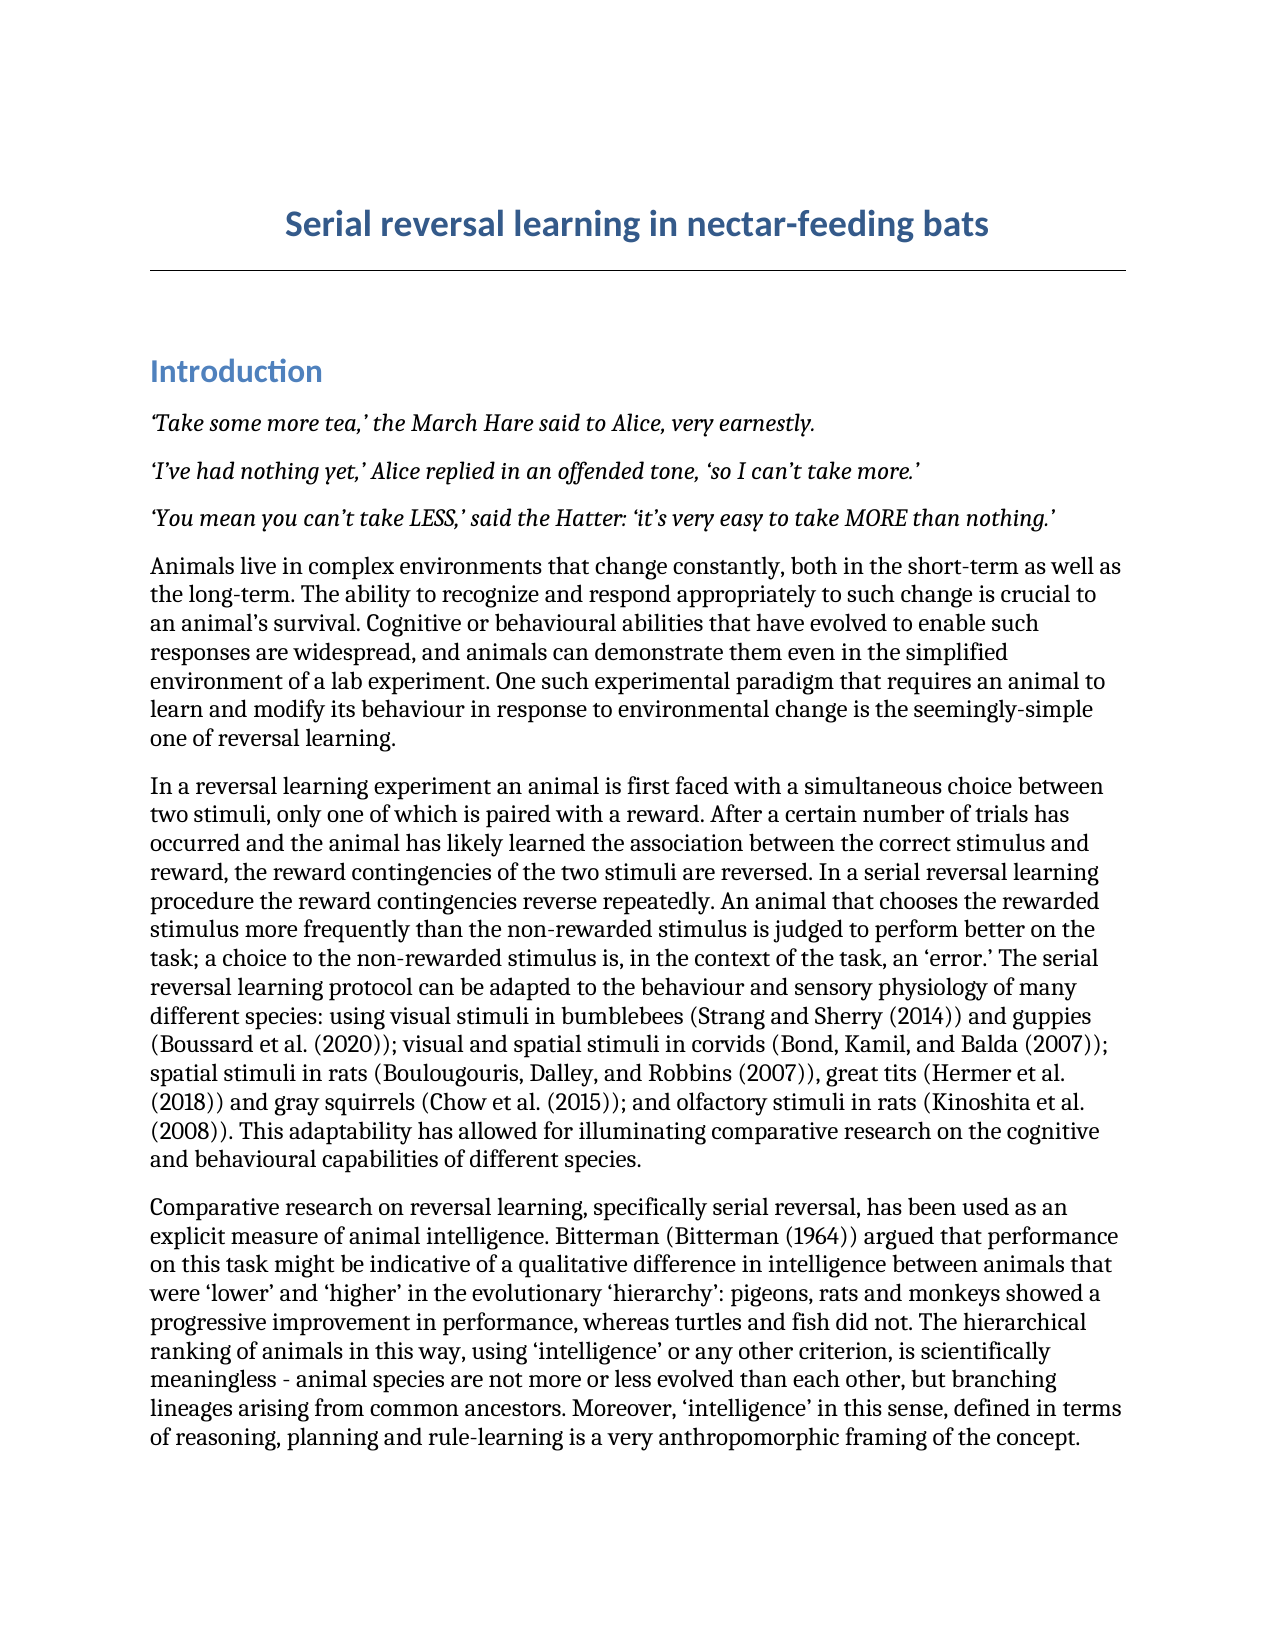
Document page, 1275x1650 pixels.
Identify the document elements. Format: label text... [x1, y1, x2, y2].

text Comparative research on reversal learning, specifically serial reversal, has been used as an explicit measure of animal intelligence. Bitterman (Bitterman (1964)) argued that performance on this task might be indicative of a qualitative difference in intelligence between animals that were ‘lower’ and ‘higher’ in the evolutionary ‘hierarchy’: pigeons, rats and monkeys showed a progressive improvement in performance, whereas turtles and fish did not. The hierarchical ranking of animals in this way, using ‘intelligence’ or any other criterion, is scientifically meaningless - animal species are not more or less evolved than each other, but branching lineages arising from common ancestors. Moreover, ‘intelligence’ in this sense, defined in terms of reasoning, planning and rule-learning is a very anthropomorphic framing of the concept. [150, 1193, 1125, 1452]
text ‘Take some more tea,’ the March Hare said to Alice, very earnestly. [150, 409, 1125, 438]
text ‘I’ve had nothing yet,’ Alice replied in an offended tone, ‘so I can’t take more.’ [150, 457, 1125, 485]
subtitle Introduction [150, 349, 1125, 390]
title Serial reversal learning in nectar-feeding bats [150, 200, 1125, 246]
text Animals live in complex environments that change constantly, both in the short-term as well as the long-term. The ability to recognize and respond appropriately to such change is crucial to an animal’s survival. Cognitive or behavioural abilities that have evolved to enable such responses are widespread, and animals can demonstrate them even in the simplified environment of a lab experiment. One such experimental paradigm that requires an animal to learn and modify its behaviour in response to environmental change is the seemingly-simple one of reversal learning. [150, 552, 1125, 753]
text In a reversal learning experiment an animal is first faced with a simultaneous choice between two stimuli, only one of which is paired with a reward. After a certain number of trials has occurred and the animal has likely learned the association between the correct stimulus and reward, the reward contingencies of the two stimuli are reversed. In a serial reversal learning procedure the reward contingencies reverse repeatedly. An animal that chooses the rewarded stimulus more frequently than the non-rewarded stimulus is judged to perform better on the task; a choice to the non-rewarded stimulus is, in the context of the task, an ‘error.’ The serial reversal learning protocol can be adapted to the behaviour and sensory physiology of many different species: using visual stimuli in bumblebees (Strang and Sherry (2014)) and guppies (Boussard et al. (2020)); visual and spatial stimuli in corvids (Bond, Kamil, and Balda (2007)); spatial stimuli in rats (Boulougouris, Dalley, and Robbins (2007)), great tits (Hermer et al. (2018)) and gray squirrels (Chow et al. (2015)); and olfactory stimuli in rats (Kinoshita et al. (2008)). This adaptability has allowed for illuminating comparative research on the cognitive and behavioural capabilities of different species. [150, 772, 1125, 1174]
text ‘You mean you can’t take LESS,’ said the Hatter: ‘it’s very easy to take MORE than nothing.’ [150, 504, 1125, 533]
